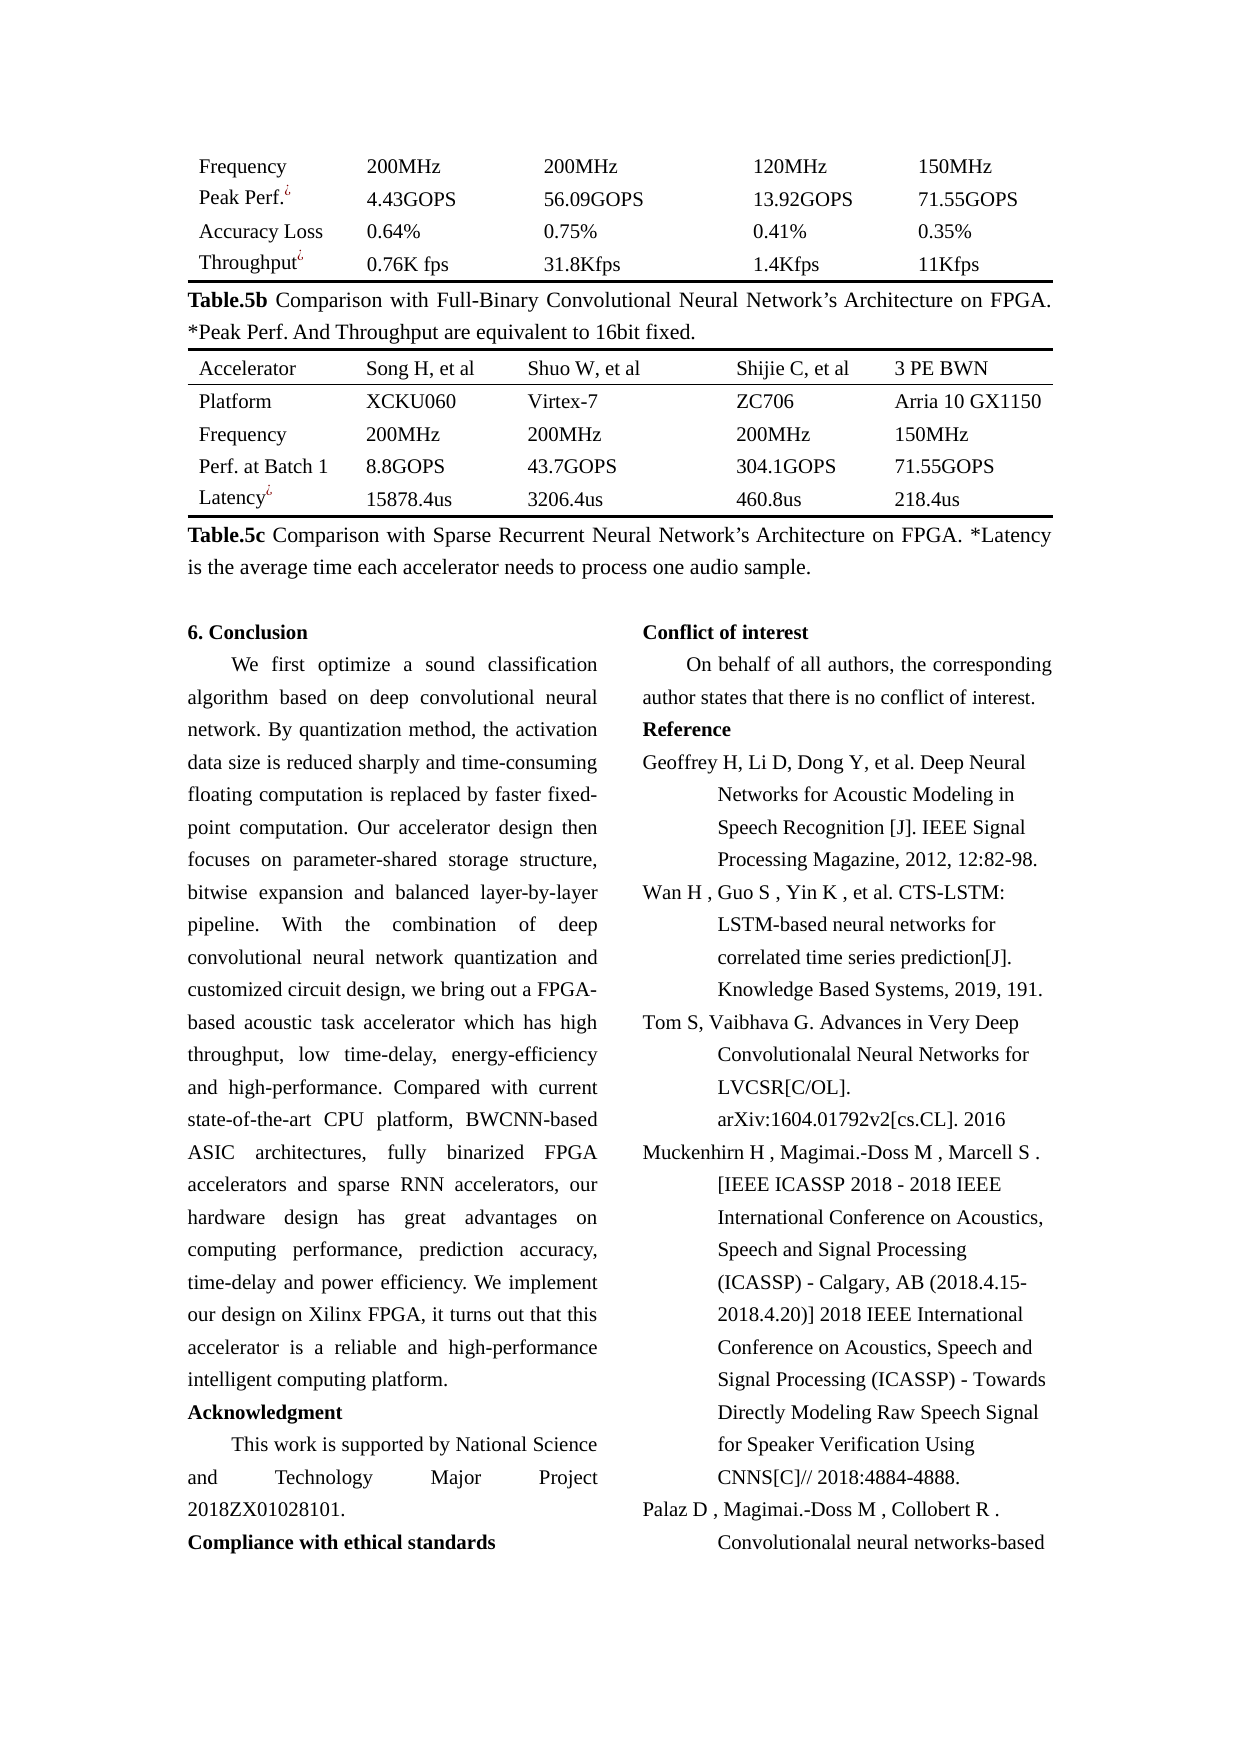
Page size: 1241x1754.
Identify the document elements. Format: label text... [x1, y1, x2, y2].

table_cell 218.4us [883, 482, 1053, 515]
table_cell 0.64% [355, 215, 532, 247]
table_header Song H, et al [355, 351, 516, 384]
table_cell ZC706 [725, 385, 883, 417]
table_cell 71.55GOPS [883, 450, 1053, 482]
table_cell 13.92GOPS [742, 183, 907, 215]
table_cell 150MHz [883, 417, 1053, 450]
table_cell XCKU060 [355, 385, 516, 417]
table_cell 15878.4us [355, 482, 516, 515]
text Muckenhirn H , Magimai.-Doss M , Marcell S . [IEEE ICASSP 2018 - 2018 IEEE International Conference on Acoustics, Speech and Signal Processing (ICASSP) - Calgary, AB (2018.4.15-2018.4.20)] 2018 IEEE International Conference on Acoustics, Speech and Signal Processing (ICASSP) - Towards Directly Modeling Raw Speech Signal for Speaker Verification Using CNNS[C]// 2018:4884-4888. [642, 1135, 1053, 1493]
table_header 3 PE BWN [883, 351, 1053, 384]
text Conflict of interest [642, 615, 1053, 648]
table_cell 1.4Kfps [742, 248, 907, 280]
table_cell Throughput [188, 248, 355, 280]
table_cell Frequency [188, 417, 354, 450]
table_cell 200MHz [516, 417, 725, 450]
text Reference [642, 713, 1053, 745]
text Geoffrey H, Li D, Dong Y, et al. Deep Neural Networks for Acoustic Modeling in Speech Recognition [J]. IEEE Signal Processing Magazine, 2012, 12:82-98. [642, 745, 1053, 875]
table_cell 43.7GOPS [516, 450, 725, 482]
table_cell 200MHz [532, 150, 742, 182]
table_cell Arria 10 GX1150 [883, 385, 1053, 417]
text On behalf of all authors, the corresponding author states that there is no conflict of interest. [642, 648, 1053, 713]
table_cell Latency [188, 482, 354, 515]
table_cell 200MHz [725, 417, 883, 450]
table_cell 0.41% [742, 215, 907, 247]
table_cell Peak Perf. [188, 183, 355, 215]
table_cell 0.35% [907, 215, 1053, 247]
table_cell 150MHz [907, 150, 1053, 182]
text Acknowledgment [187, 1395, 598, 1428]
text 6. Conclusion [187, 615, 598, 648]
table_cell 11Kfps [907, 248, 1053, 280]
table_cell Frequency [188, 150, 355, 182]
table_cell 56.09GOPS [532, 183, 742, 215]
table_cell 0.75% [532, 215, 742, 247]
table_cell 3206.4us [516, 482, 725, 515]
table_cell 200MHz [355, 150, 532, 182]
table_cell 304.1GOPS [725, 450, 883, 482]
table_header Shijie C, et al [725, 351, 883, 384]
text Compliance with ethical standards [187, 1525, 598, 1558]
table_cell Accuracy Loss [188, 215, 355, 247]
table_cell 460.8us [725, 482, 883, 515]
table_header Accelerator [188, 351, 354, 384]
table_cell 120MHz [742, 150, 907, 182]
table_cell Platform [188, 385, 354, 417]
table_cell 31.8Kfps [532, 248, 742, 280]
table_cell Virtex-7 [516, 385, 725, 417]
table_cell Perf. at Batch 1 [188, 450, 354, 482]
text This work is supported by National Science and Technology Major Project 2018ZX01028101. [187, 1428, 598, 1525]
table_cell 0.76K fps [355, 248, 532, 280]
table_cell 8.8GOPS [355, 450, 516, 482]
table_cell 200MHz [355, 417, 516, 450]
text Table.5c Comparison with Sparse Recurrent Neural Network’s Architecture on FPGA. *Latency is the average time each accelerator needs to process one audio sample. [187, 518, 1053, 583]
text Table.5b Comparison with Full-Binary Convolutional Neural Network’s Architecture on FPGA. *Peak Perf. And Throughput are equivalent to 16bit fixed. [187, 283, 1053, 348]
table_header Shuo W, et al [516, 351, 725, 384]
text We first optimize a sound classification algorithm based on deep convolutional neural network. By quantization method, the activation data size is reduced sharply and time-consuming floating computation is replaced by faster fixed-point computation. Our accelerator design then focuses on parameter-shared storage structure, bitwise expansion and balanced layer-by-layer pipeline. With the combination of deep convolutional neural network quantization and customized circuit design, we bring out a FPGA-based acoustic task accelerator which has high throughput, low time-delay, energy-efficiency and high-performance. Compared with current state-of-the-art CPU platform, BWCNN-based ASIC architectures, fully binarized FPGA accelerators and sparse RNN accelerators, our hardware design has great advantages on computing performance, prediction accuracy, time-delay and power efficiency. We implement our design on Xilinx FPGA, it turns out that this accelerator is a reliable and high-performance intelligent computing platform. [187, 648, 598, 1395]
table_cell 71.55GOPS [907, 183, 1053, 215]
text Tom S, Vaibhava G. Advances in Very Deep Convolutionalal Neural Networks for LVCSR[C/OL]. arXiv:1604.01792v2[cs.CL]. 2016 [642, 1005, 1053, 1135]
table_cell 4.43GOPS [355, 183, 532, 215]
text Wan H , Guo S , Yin K , et al. CTS-LSTM: LSTM-based neural networks for correlated time series prediction[J]. Knowledge Based Systems, 2019, 191. [642, 875, 1053, 1005]
